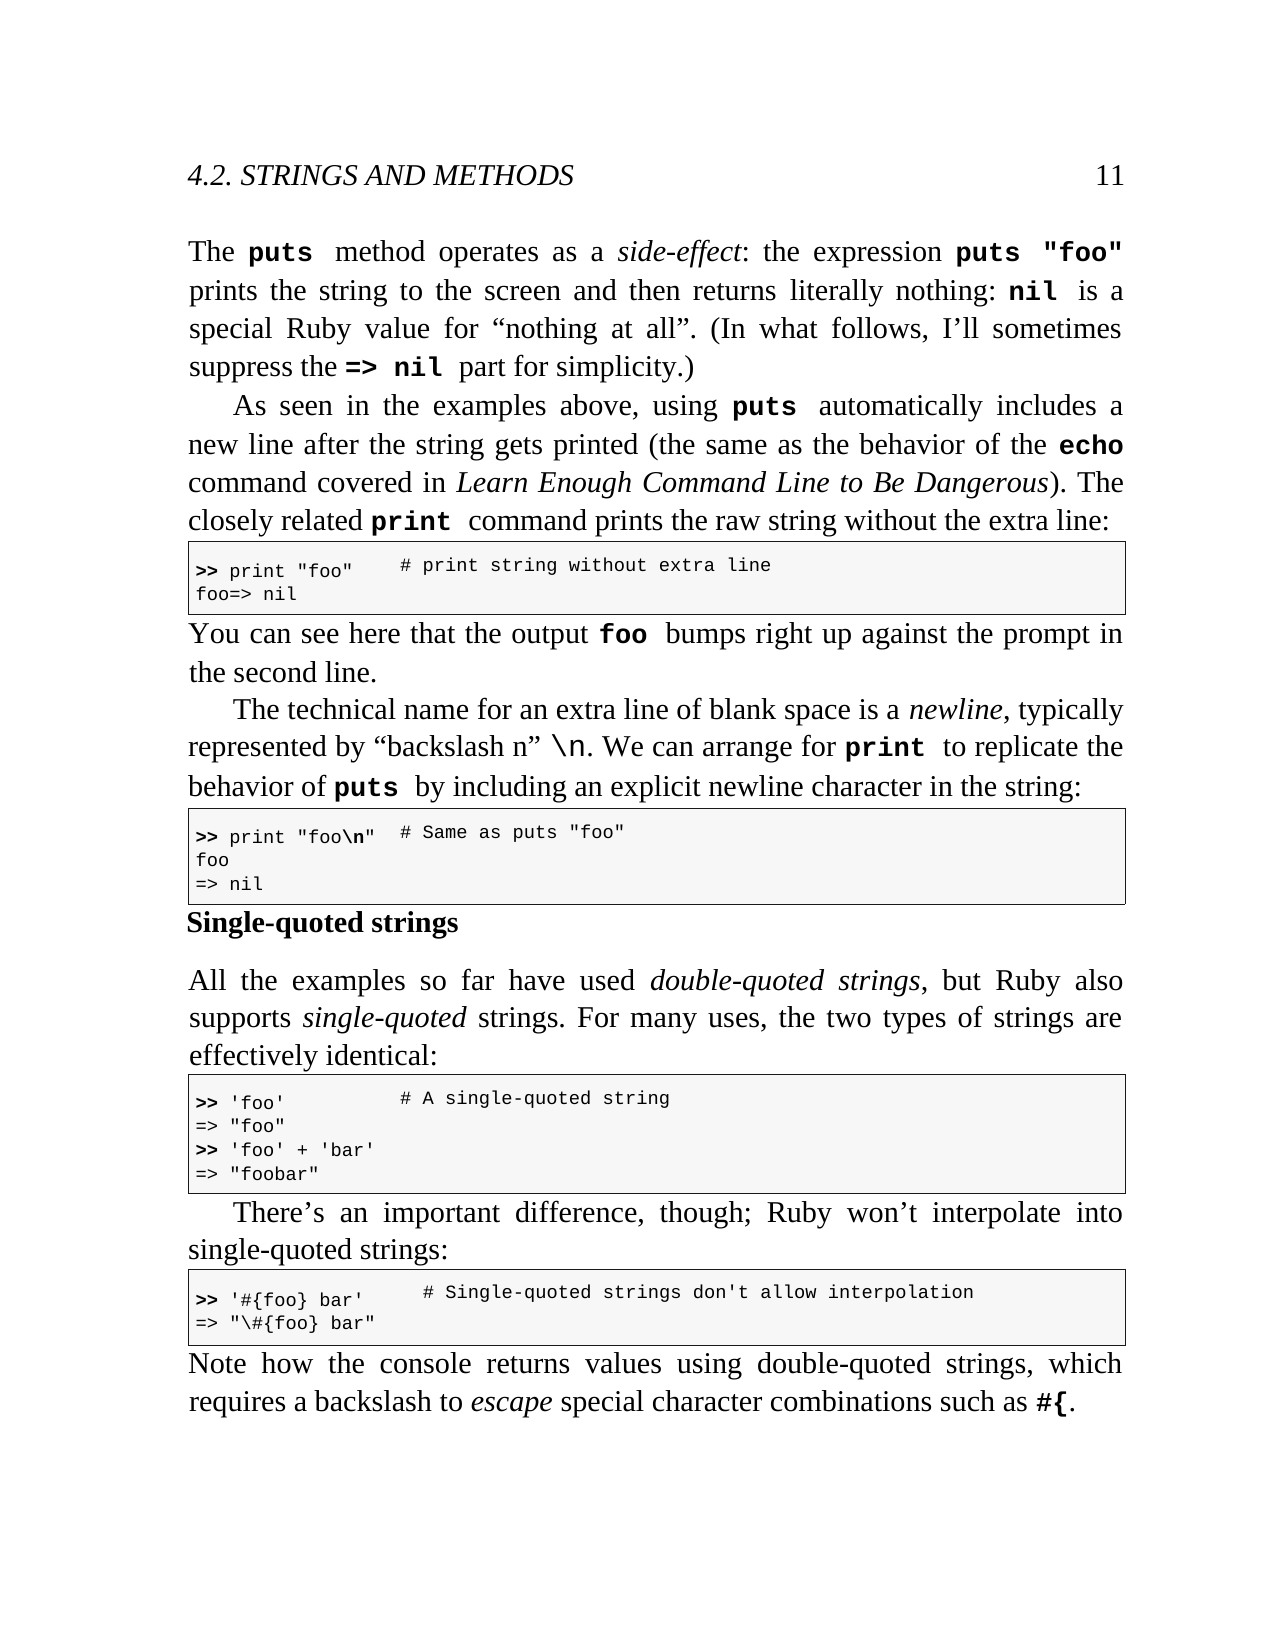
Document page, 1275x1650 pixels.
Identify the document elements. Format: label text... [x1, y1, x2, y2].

text As seen in the examples above, using puts automatically includes a new line after the string gets printed (the same as the behavior of the echo command covered in Learn Enough Command Line to Be Dangerous). The closely related print command prints the raw string without the extra line: [188, 387, 1124, 538]
table_header # Single-quoted strings don't allow interpolation [422, 1270, 1125, 1345]
text You can see here that the output foo bumps right up against the prompt in the second line. [188, 615, 1124, 688]
text The technical name for an extra line of blank space is a newline, typically represented by “backslash n” \n. We can arrange for print to replicate the behavior of puts by including an explicit newline character in the string: [188, 691, 1124, 804]
text There’s an important difference, though; Ruby won’t interpolate into single-quoted strings: [188, 1194, 1124, 1266]
table_header >> print "foo" foo=> nil [189, 542, 400, 614]
table_header >> '#{foo} bar' => "\#{foo} bar" [189, 1270, 422, 1345]
table_header # A single-quoted string [400, 1075, 1125, 1193]
table_header >> 'foo' => "foo" >> 'foo' + 'bar' => "foobar" [189, 1075, 400, 1193]
text Note how the console returns values using double-quoted strings, which requires a backslash to escape special character combinations such as #{. [188, 1346, 1124, 1419]
table_header # Same as puts "foo" [400, 809, 1125, 904]
table_header # print string without extra line [400, 542, 1125, 614]
table_header >> print "foo\n" foo => nil [189, 809, 400, 904]
subtitle Single-quoted strings [186, 904, 1125, 939]
text The puts method operates as a side-effect: the expression puts "foo" prints the string to the screen and then returns literally nothing: nil is a special Ruby value for “nothing at all”. (In what follows, I’ll sometimes suppress the => nil part for simplicity.) [188, 233, 1124, 384]
text All the examples so far have used double-quoted strings, but Ruby also supports single-quoted strings. For many uses, the two types of strings are effectively identical: [188, 962, 1124, 1071]
